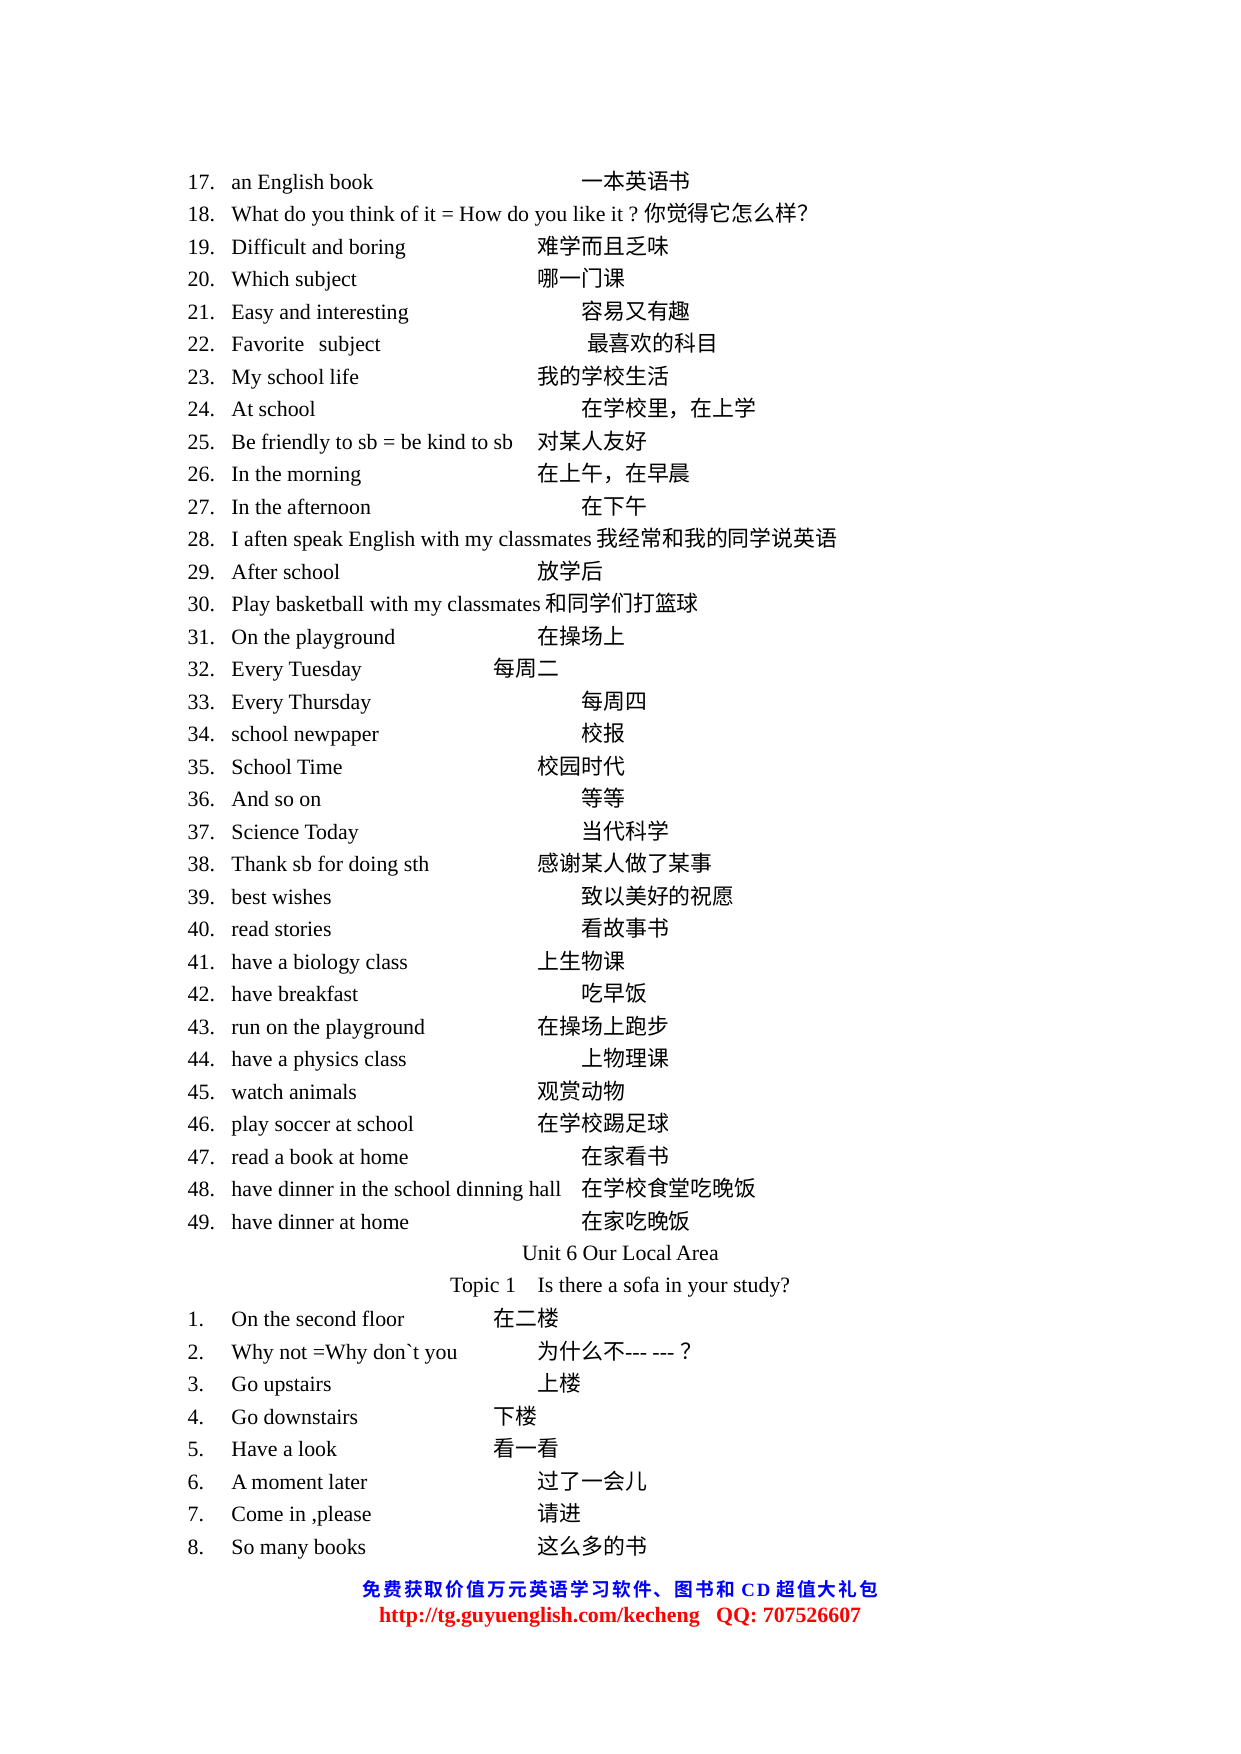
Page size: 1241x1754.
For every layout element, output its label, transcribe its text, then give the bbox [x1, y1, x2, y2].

list read stories 看故事书 [187, 911, 1053, 943]
list best wishes 致以美好的祝愿 [187, 878, 1053, 911]
list In the afternoon 在下午 [187, 488, 1053, 521]
list My school life 我的学校生活 [187, 358, 1053, 391]
list Why not =Why don`t you 为什么不--- --- ？ [187, 1333, 1053, 1366]
list Science Today 当代科学 [187, 813, 1053, 846]
list watch animals 观赏动物 [187, 1073, 1053, 1106]
list school newpaper 校报 [187, 716, 1053, 748]
list Favorite subject 最喜欢的科目 [187, 326, 1053, 358]
text Topic 1 Is there a sofa in your study? [187, 1268, 1053, 1301]
list And so on 等等 [187, 781, 1053, 813]
text Unit 6 Our Local Area [187, 1236, 1053, 1268]
list an English book 一本英语书 [187, 163, 1053, 196]
list So many books 这么多的书 [187, 1528, 1053, 1561]
list have dinner in the school dinning hall 在学校食堂吃晚饭 [187, 1171, 1053, 1203]
list What do you think of it = How do you like it ? 你觉得它怎么样？ [187, 196, 1053, 228]
list Go downstairs 下楼 [187, 1398, 1053, 1431]
list Have a look 看一看 [187, 1431, 1053, 1463]
list School Time 校园时代 [187, 748, 1053, 781]
list have dinner at home 在家吃晚饭 [187, 1203, 1053, 1236]
list Every Thursday 每周四 [187, 683, 1053, 716]
list Come in ,please 请进 [187, 1496, 1053, 1528]
list Thank sb for doing sth 感谢某人做了某事 [187, 846, 1053, 878]
list run on the playground 在操场上跑步 [187, 1008, 1053, 1041]
list Play basketball with my classmates和同学们打篮球 [187, 586, 1053, 618]
list have a biology class 上生物课 [187, 943, 1053, 976]
list play soccer at school 在学校踢足球 [187, 1106, 1053, 1138]
list Easy and interesting 容易又有趣 [187, 293, 1053, 326]
list have a physics class 上物理课 [187, 1041, 1053, 1073]
list read a book at home 在家看书 [187, 1138, 1053, 1171]
list Which subject 哪一门课 [187, 261, 1053, 293]
list After school 放学后 [187, 553, 1053, 586]
list On the second floor 在二楼 [187, 1301, 1053, 1333]
list A moment later 过了一会儿 [187, 1463, 1053, 1496]
list At school 在学校里，在上学 [187, 391, 1053, 423]
list In the morning 在上午，在早晨 [187, 456, 1053, 488]
list Every Tuesday 每周二 [187, 651, 1053, 683]
list have breakfast 吃早饭 [187, 976, 1053, 1008]
list I aften speak English with my classmates我经常和我的同学说英语 [187, 521, 1053, 553]
list On the playground 在操场上 [187, 618, 1053, 651]
list Be friendly to sb = be kind to sb 对某人友好 [187, 423, 1053, 456]
list Go upstairs 上楼 [187, 1366, 1053, 1398]
list Difficult and boring 难学而且乏味 [187, 228, 1053, 261]
